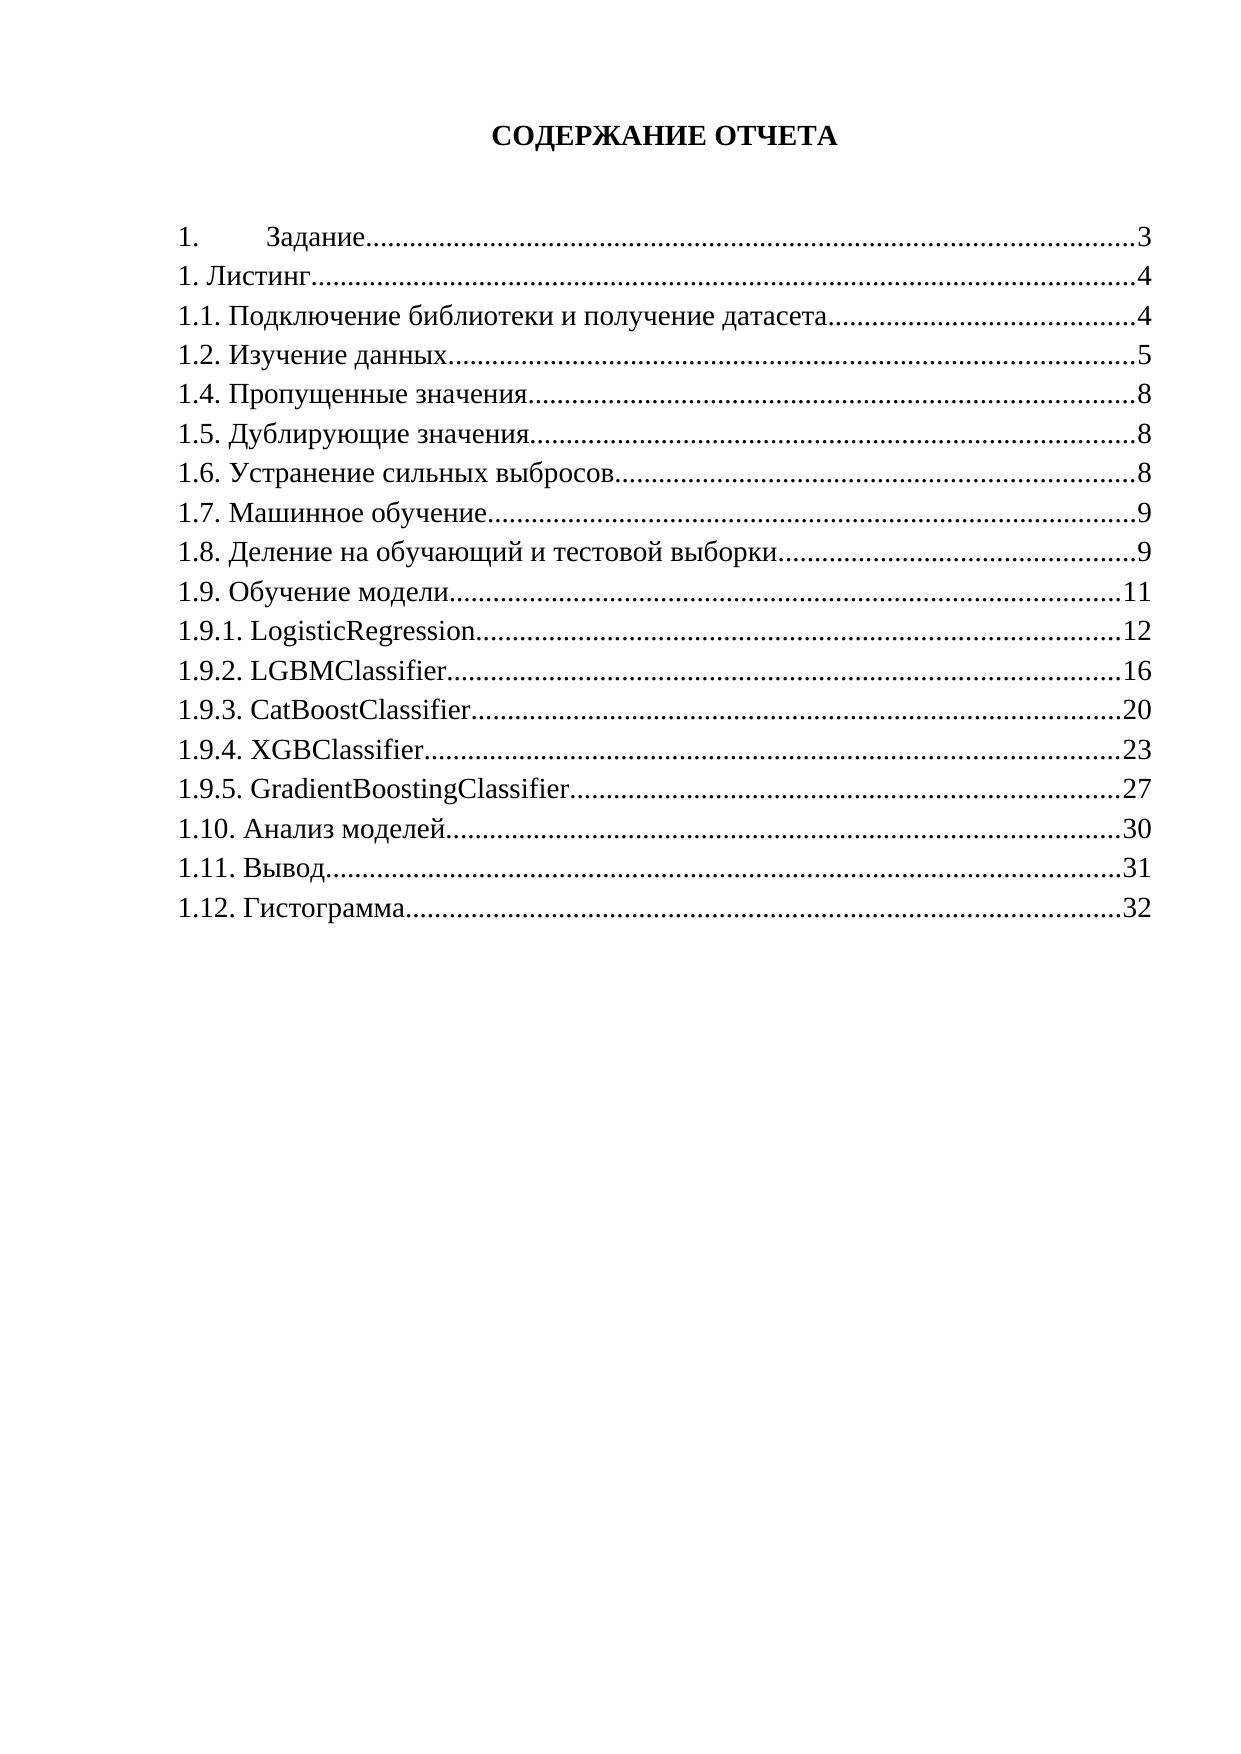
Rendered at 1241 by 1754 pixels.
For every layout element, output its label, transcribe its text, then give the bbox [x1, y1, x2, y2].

text СОДЕРЖАНИЕ ОТЧЕТА [177, 118, 1152, 152]
